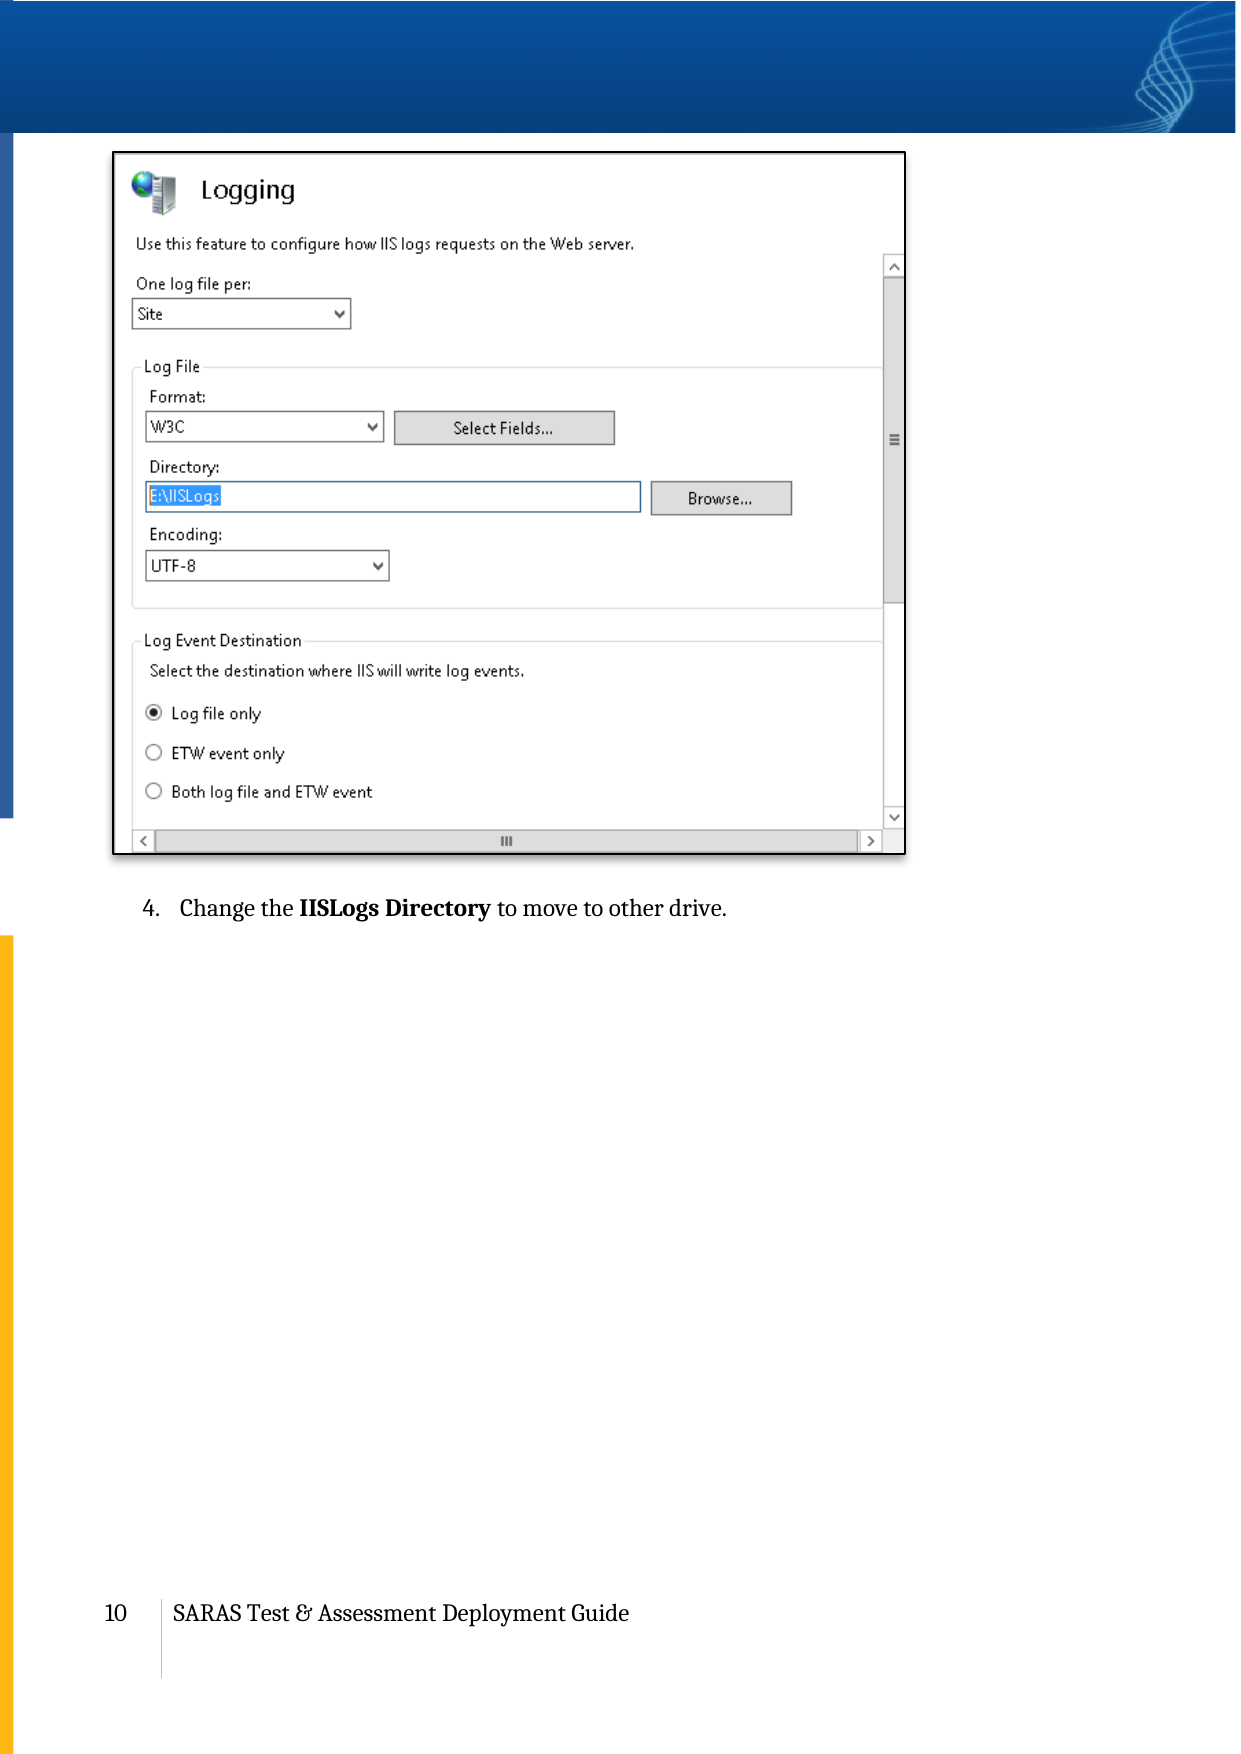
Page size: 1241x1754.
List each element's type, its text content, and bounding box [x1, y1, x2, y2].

picture [0, 1, 1236, 133]
picture [114, 153, 904, 853]
list Change the IISLogs Directory to move to other drive. [142, 894, 1135, 923]
